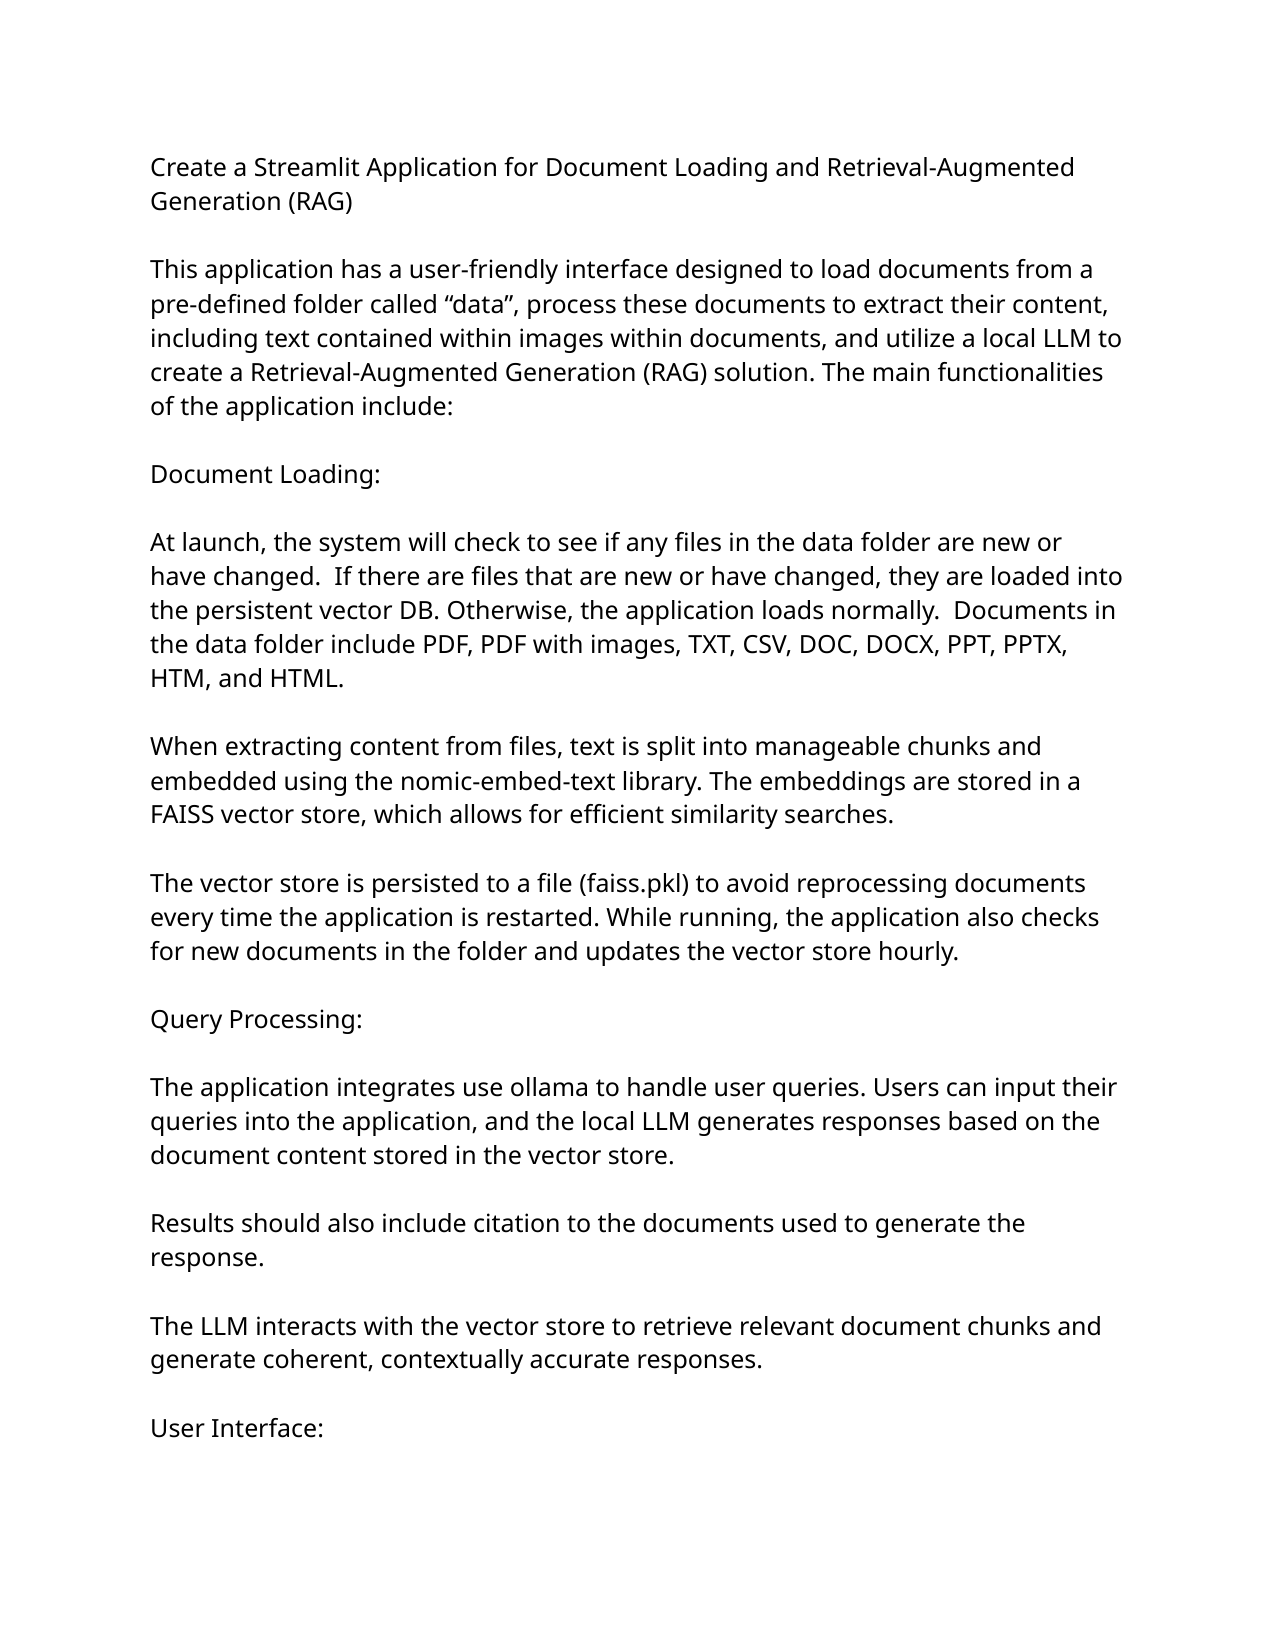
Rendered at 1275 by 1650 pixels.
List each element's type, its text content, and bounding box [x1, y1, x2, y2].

text Query Processing: [150, 1002, 1125, 1036]
text The LLM interacts with the vector store to retrieve relevant document chunks and generate coherent, contextually accurate responses. [150, 1308, 1125, 1376]
text User Interface: [150, 1410, 1125, 1444]
text When extracting content from files, text is split into manageable chunks and embedded using the nomic-embed-text library. The embeddings are stored in a FAISS vector store, which allows for efficient similarity searches. [150, 729, 1125, 831]
text Document Loading: [150, 457, 1125, 491]
text The application integrates use ollama to handle user queries. Users can input their queries into the application, and the local LLM generates responses based on the document content stored in the vector store. [150, 1070, 1125, 1172]
text Create a Streamlit Application for Document Loading and Retrieval-Augmented Generation (RAG) [150, 150, 1125, 218]
text This application has a user-friendly interface designed to load documents from a pre-defined folder called “data”, process these documents to extract their content, including text contained within images within documents, and utilize a local LLM to create a Retrieval-Augmented Generation (RAG) solution. The main functionalities of the application include: [150, 252, 1125, 422]
text The vector store is persisted to a file (faiss.pkl) to avoid reprocessing documents every time the application is restarted. While running, the application also checks for new documents in the folder and updates the vector store hourly. [150, 865, 1125, 967]
text Results should also include citation to the documents used to generate the response. [150, 1206, 1125, 1274]
text At launch, the system will check to see if any files in the data folder are new or have changed. If there are files that are new or have changed, they are loaded into the persistent vector DB. Otherwise, the application loads normally. Documents in the data folder include PDF, PDF with images, TXT, CSV, DOC, DOCX, PPT, PPTX, HTM, and HTML. [150, 525, 1125, 695]
